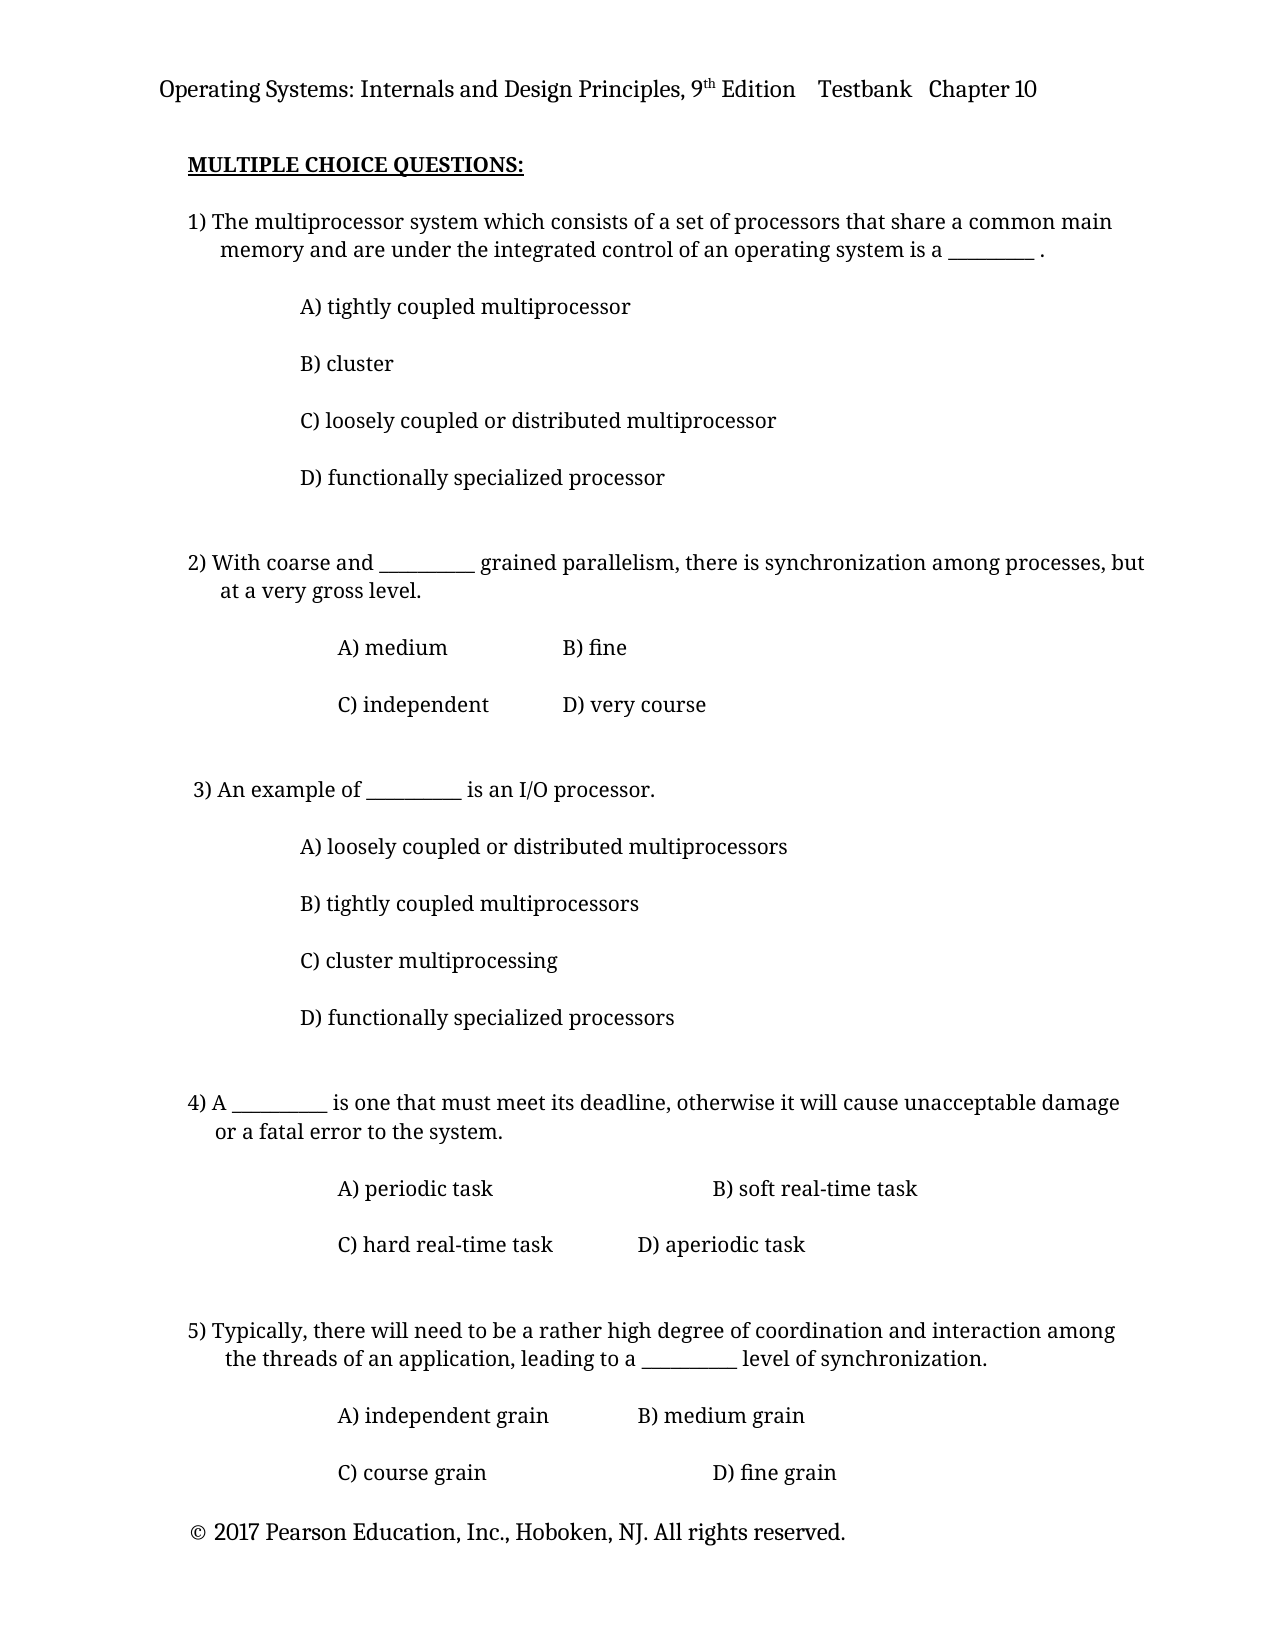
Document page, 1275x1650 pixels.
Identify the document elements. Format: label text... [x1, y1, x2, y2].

text A) periodic task B) soft real-time task [300, 1174, 1275, 1202]
text A) medium B) fine [300, 633, 1275, 662]
text A) independent grain B) medium grain [225, 1401, 1275, 1430]
text MULTIPLE CHOICE QUESTIONS: [187, 150, 1275, 178]
text C) loosely coupled or distributed multiprocessor [300, 406, 1275, 434]
text A) loosely coupled or distributed multiprocessors [300, 832, 1275, 861]
text 5) Typically, there will need to be a rather high degree of coordination and interaction among [187, 1316, 1275, 1344]
text D) functionally specialized processor [300, 463, 1275, 491]
text C) hard real-time task D) aperiodic task [300, 1231, 1275, 1259]
text A) tightly coupled multiprocessor [300, 292, 1275, 321]
text B) cluster [300, 349, 1275, 377]
text B) tightly coupled multiprocessors [300, 889, 1275, 918]
text C) course grain D) fine grain [225, 1458, 1275, 1487]
text or a fatal error to the system. [187, 1117, 1275, 1145]
text at a very gross level. [187, 577, 1275, 605]
text memory and are under the integrated control of an operating system is a _________ . [187, 235, 1275, 264]
text D) functionally specialized processors [300, 1003, 1275, 1032]
text C) independent D) very course [300, 690, 1275, 719]
text the threads of an application, leading to a __________ level of synchronization. [197, 1344, 1275, 1373]
text 4) A __________ is one that must meet its deadline, otherwise it will cause unacceptable damage [187, 1088, 1275, 1117]
text C) cluster multiprocessing [300, 946, 1275, 975]
text 2) With coarse and __________ grained parallelism, there is synchronization among processes, but [187, 548, 1275, 577]
text 3) An example of __________ is an I/O processor. [187, 776, 1275, 804]
text 1) The multiprocessor system which consists of a set of processors that share a common main [187, 207, 1275, 235]
